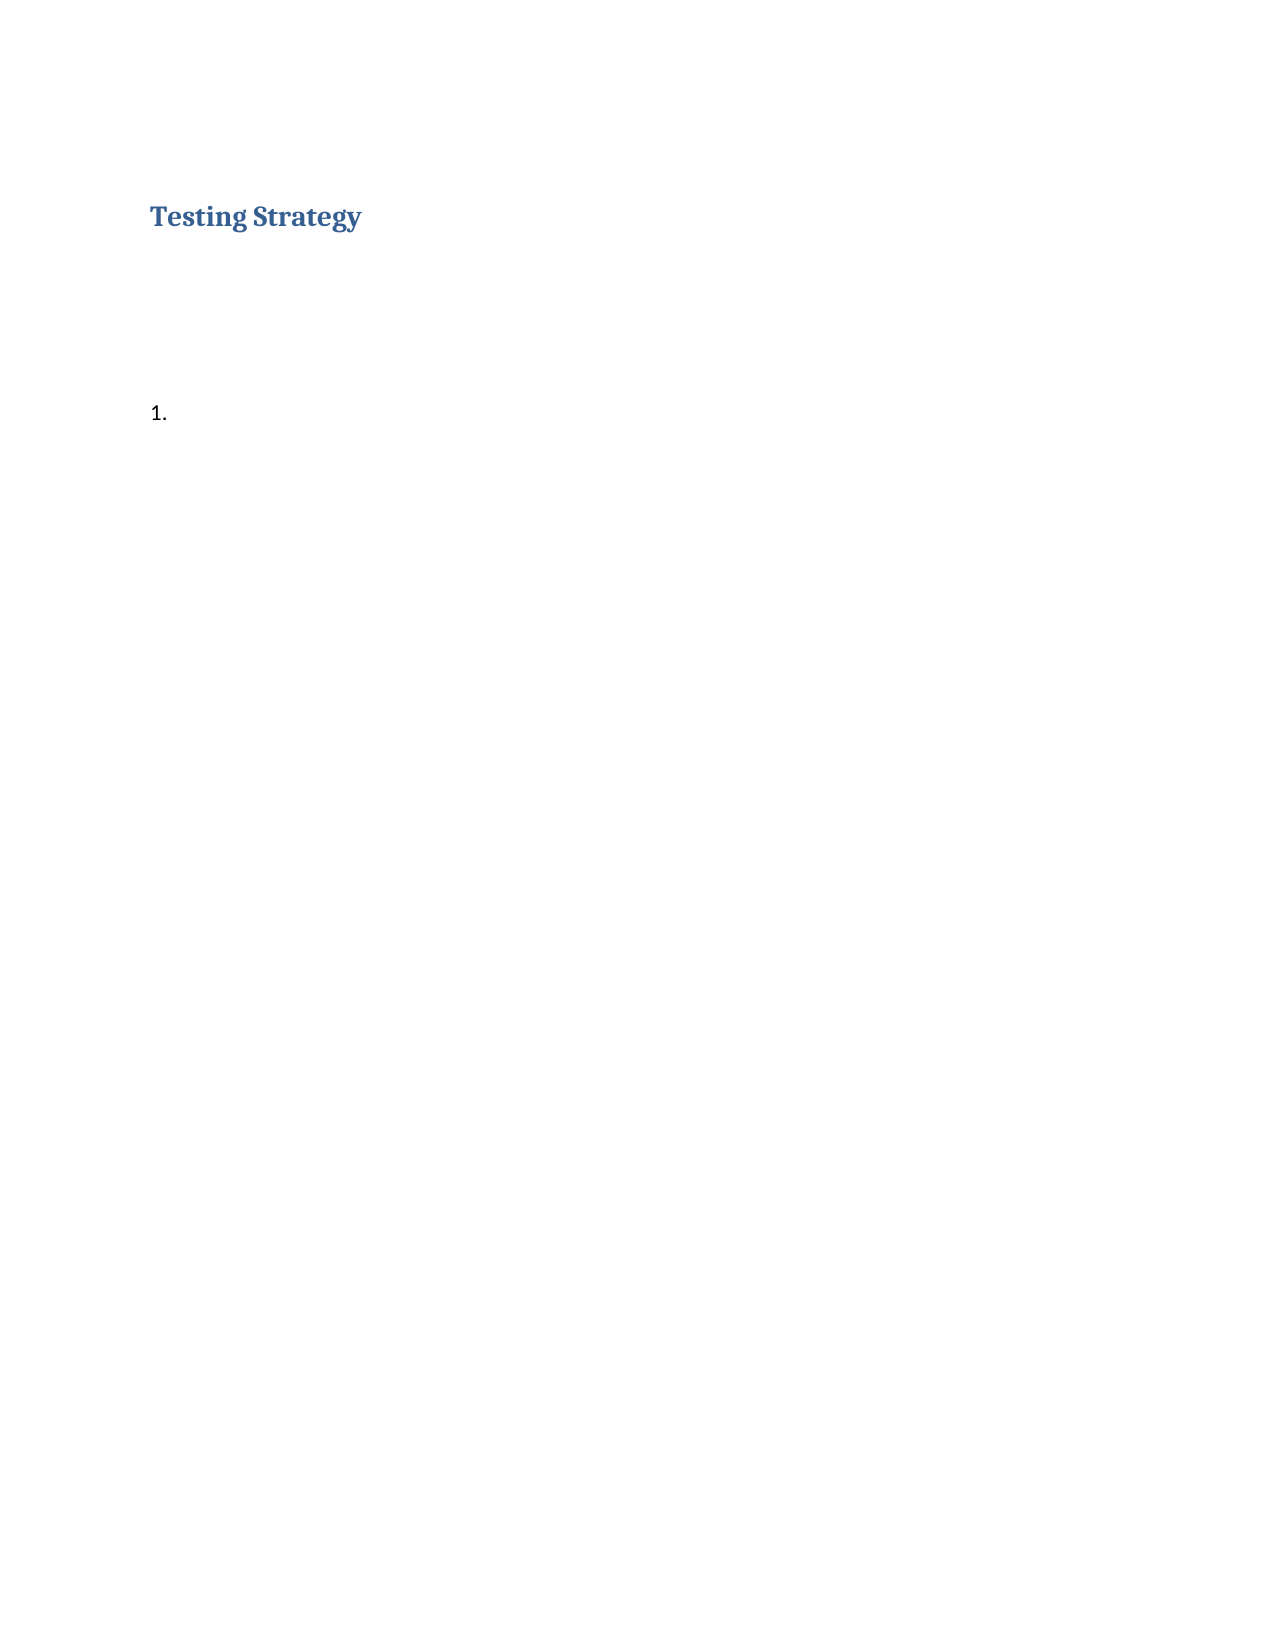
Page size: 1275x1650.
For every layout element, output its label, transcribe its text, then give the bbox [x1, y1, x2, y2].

subtitle Testing Strategy [150, 200, 1125, 233]
